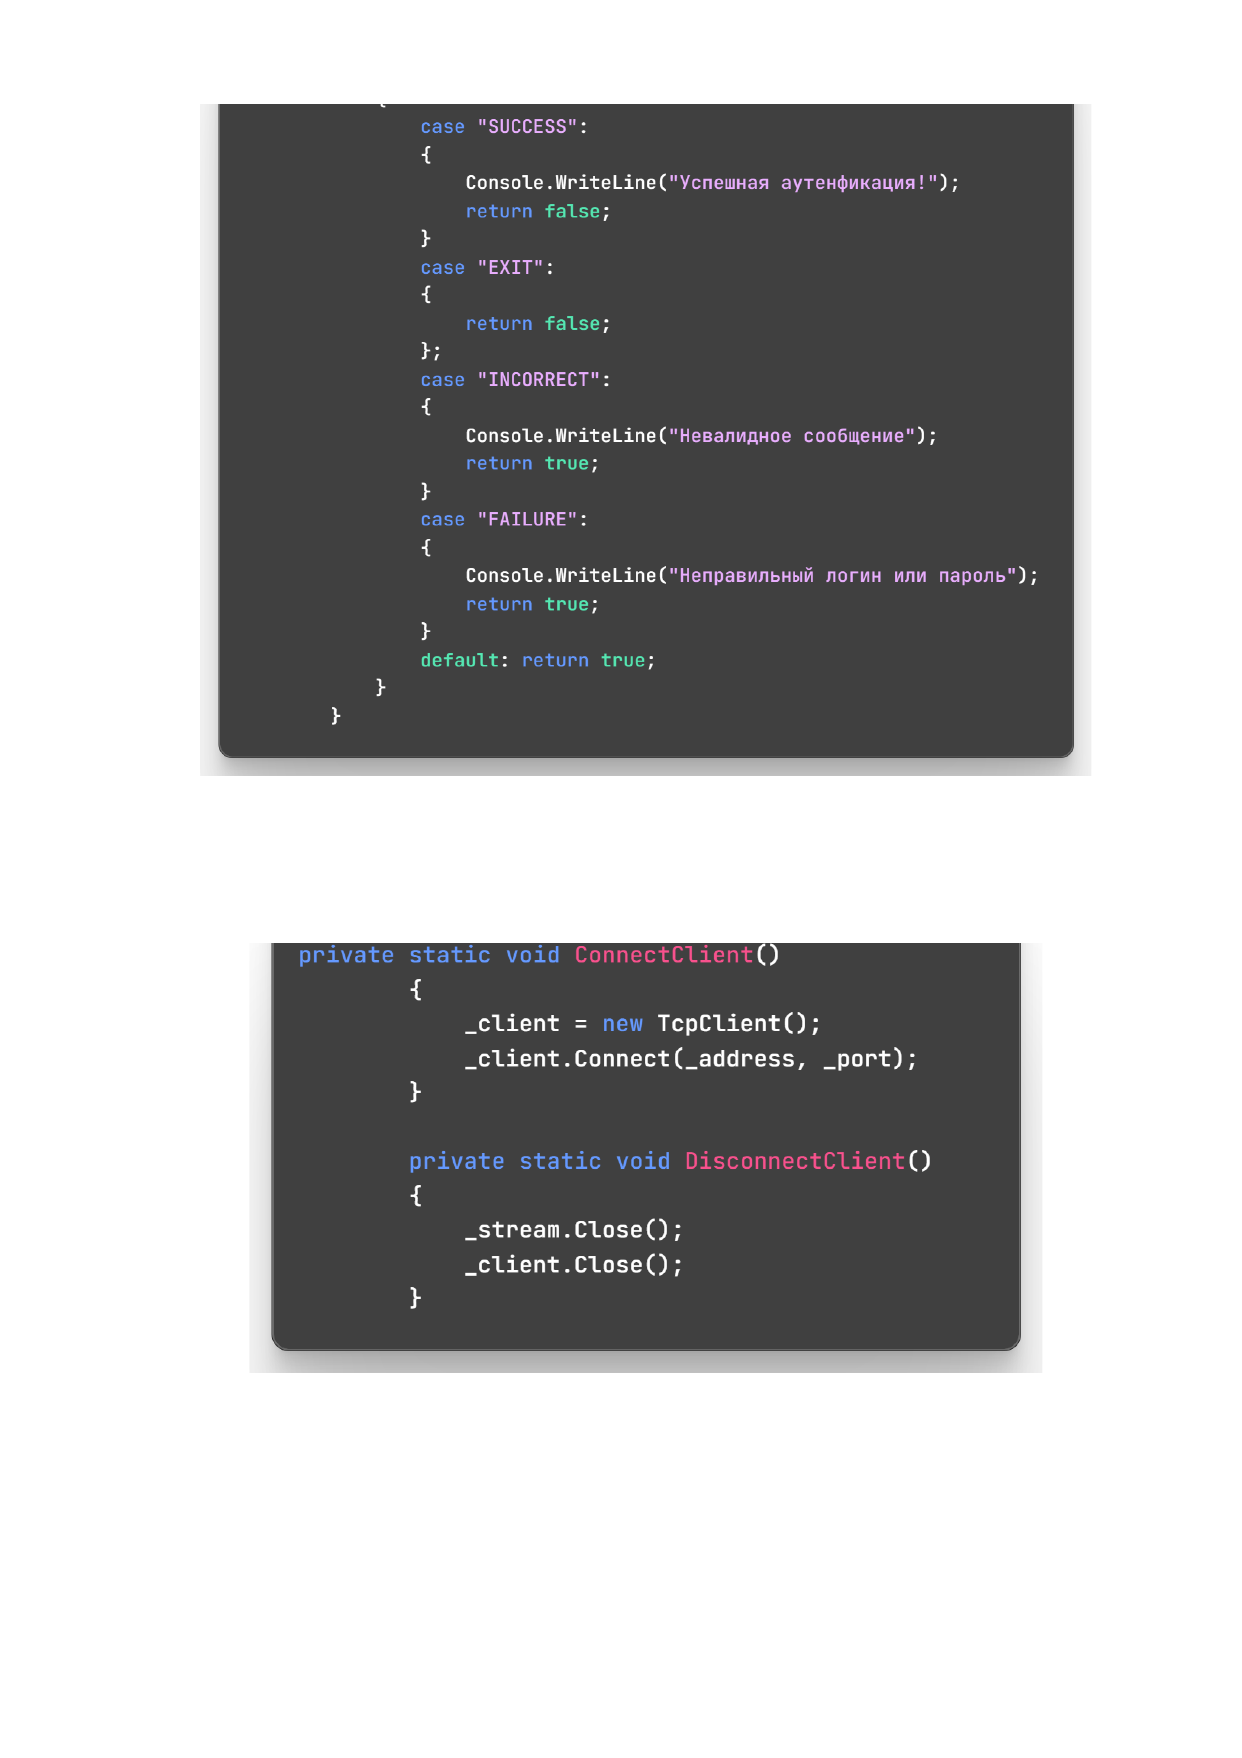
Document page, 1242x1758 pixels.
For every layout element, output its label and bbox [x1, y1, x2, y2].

picture [249, 943, 1043, 1373]
picture [200, 104, 1092, 776]
